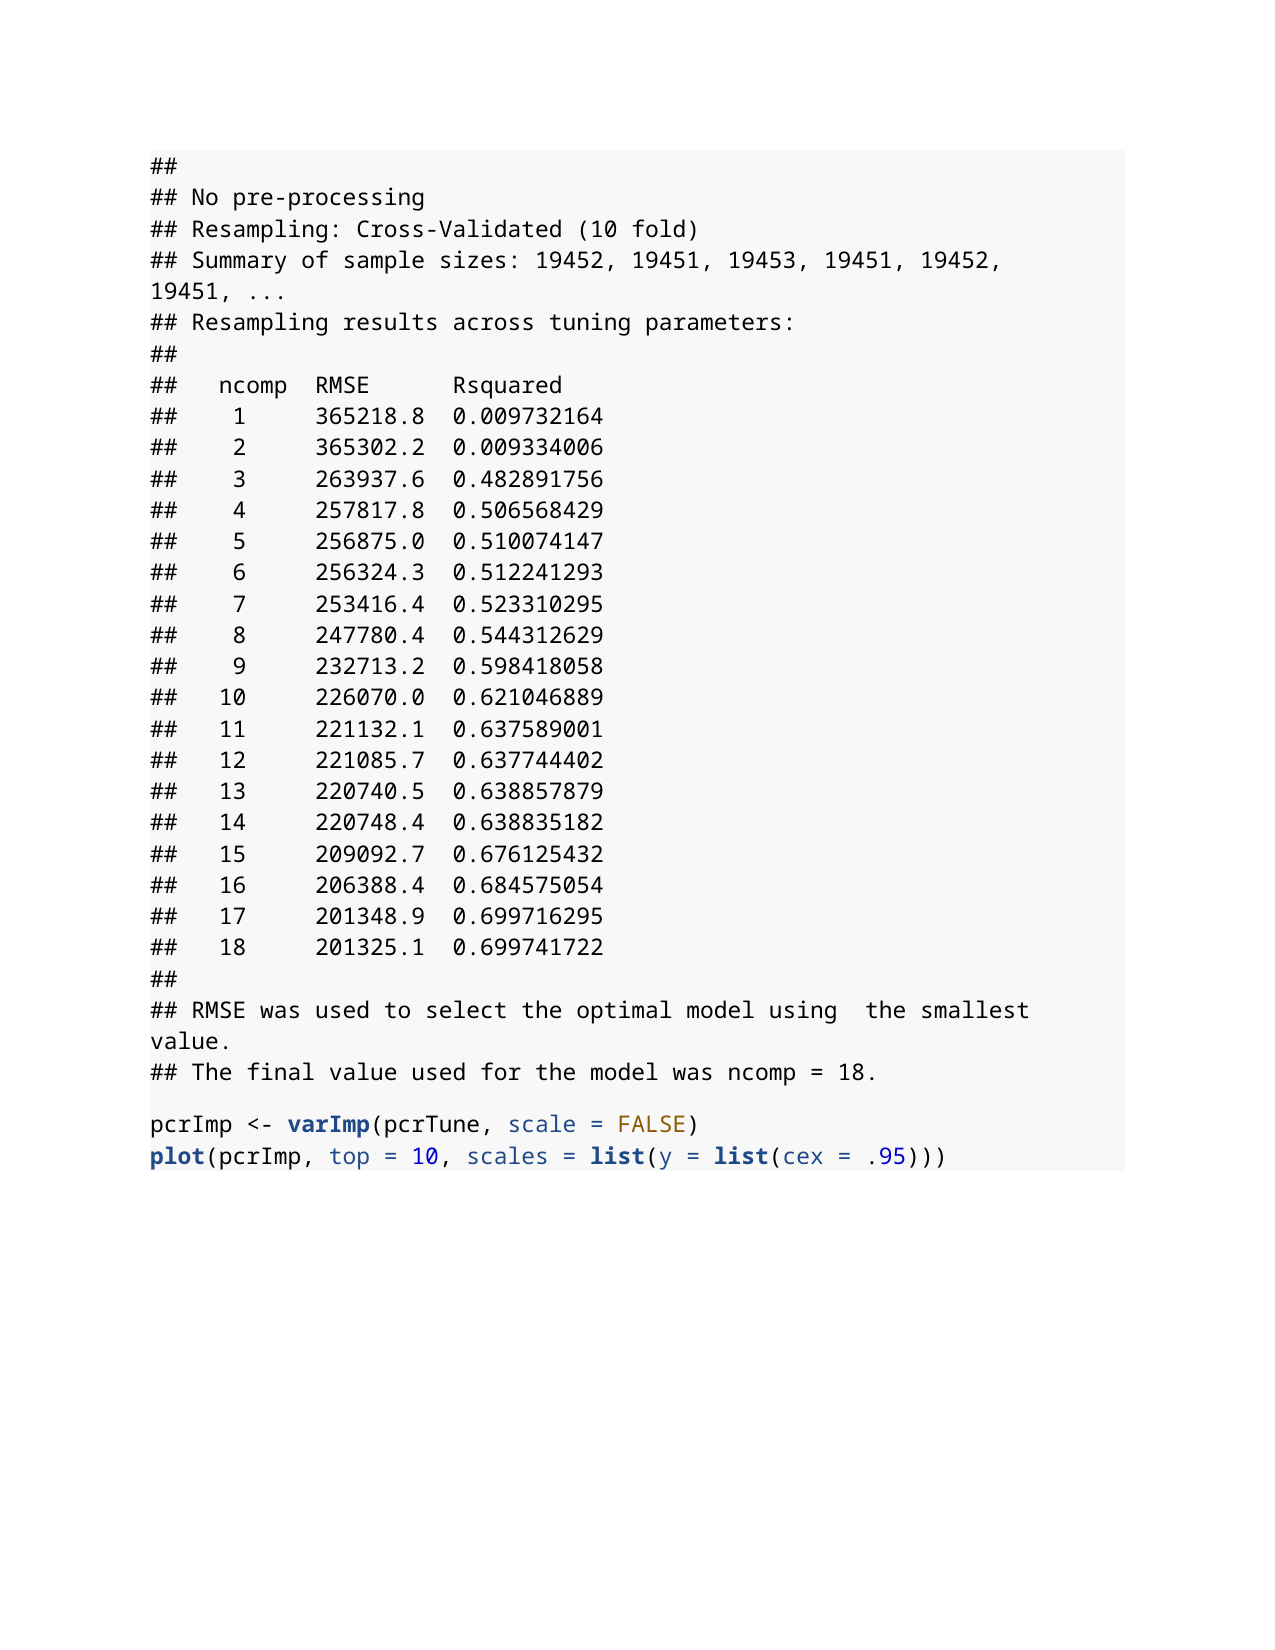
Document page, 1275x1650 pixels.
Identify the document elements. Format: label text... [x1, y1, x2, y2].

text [150, 150, 1125, 1087]
text pcrImp <- varImp(pcrTune, scale = FALSE) plot(pcrImp, top = 10, scales = list(y = list(cex = .95))) [150, 1108, 1125, 1171]
